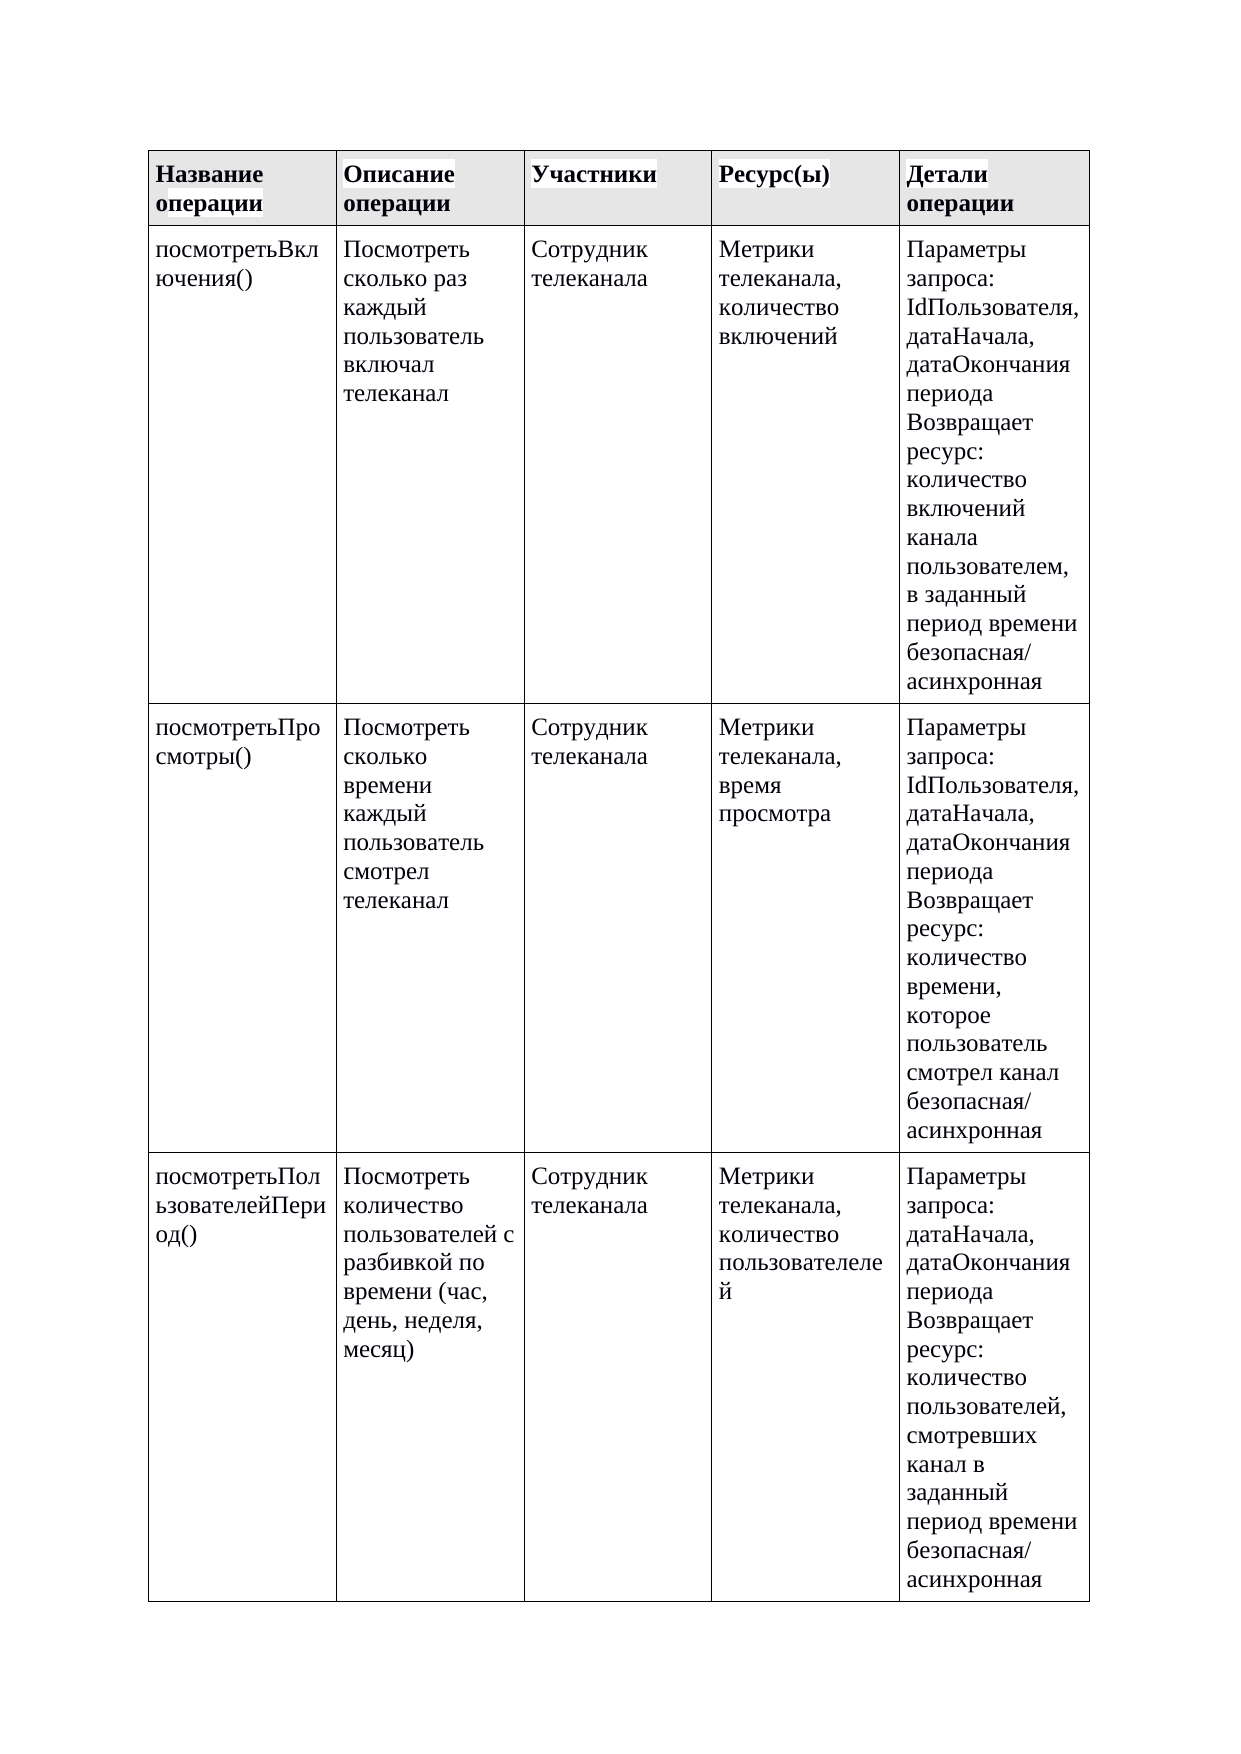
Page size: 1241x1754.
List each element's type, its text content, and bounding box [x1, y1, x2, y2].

table_cell посмотретьПользователейПериод() [149, 1153, 336, 1601]
table_cell Посмотреть количество пользователей с разбивкой по времени (час, день, неделя, месяц) [337, 1153, 524, 1601]
table_cell Параметры запроса: датаНачала, датаОкончания периода Возвращает ресурс: количество пользователей, смотревших канал в заданный период времени безопасная/асинхронная [900, 1153, 1089, 1601]
table_cell посмотретьПросмотры() [149, 704, 336, 1152]
table_header Описание операции [337, 151, 524, 225]
table_cell Параметры запроса: IdПользователя, датаНачала, датаОкончания периода Возвращает ресурс: количество времени, которое пользователь смотрел канал безопасная/асинхронная [900, 704, 1089, 1152]
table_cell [712, 1153, 899, 1601]
table_cell посмотретьВключения() [149, 226, 336, 703]
table_header Ресурс(ы) [712, 151, 899, 225]
table_cell Метрики телеканала, время просмотра [712, 704, 899, 1152]
table_header Участники [525, 151, 711, 225]
table_cell Посмотреть сколько времени каждый пользователь смотрел телеканал [337, 704, 524, 1152]
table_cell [525, 1153, 711, 1601]
table_cell Параметры запроса: IdПользователя, датаНачала, датаОкончания периода Возвращает ресурс: количество включений канала пользователем, в заданный период времени безопасная/асинхронная [900, 226, 1089, 703]
table_cell Метрики телеканала, количество включений [712, 226, 899, 703]
table_cell Сотрудник телеканала [525, 226, 711, 703]
table_header Детали операции [900, 151, 1089, 225]
table_header Название операции [149, 151, 336, 225]
table_cell Посмотреть сколько раз каждый пользователь включал телеканал [337, 226, 524, 703]
table_cell Сотрудник телеканала [525, 704, 711, 1152]
